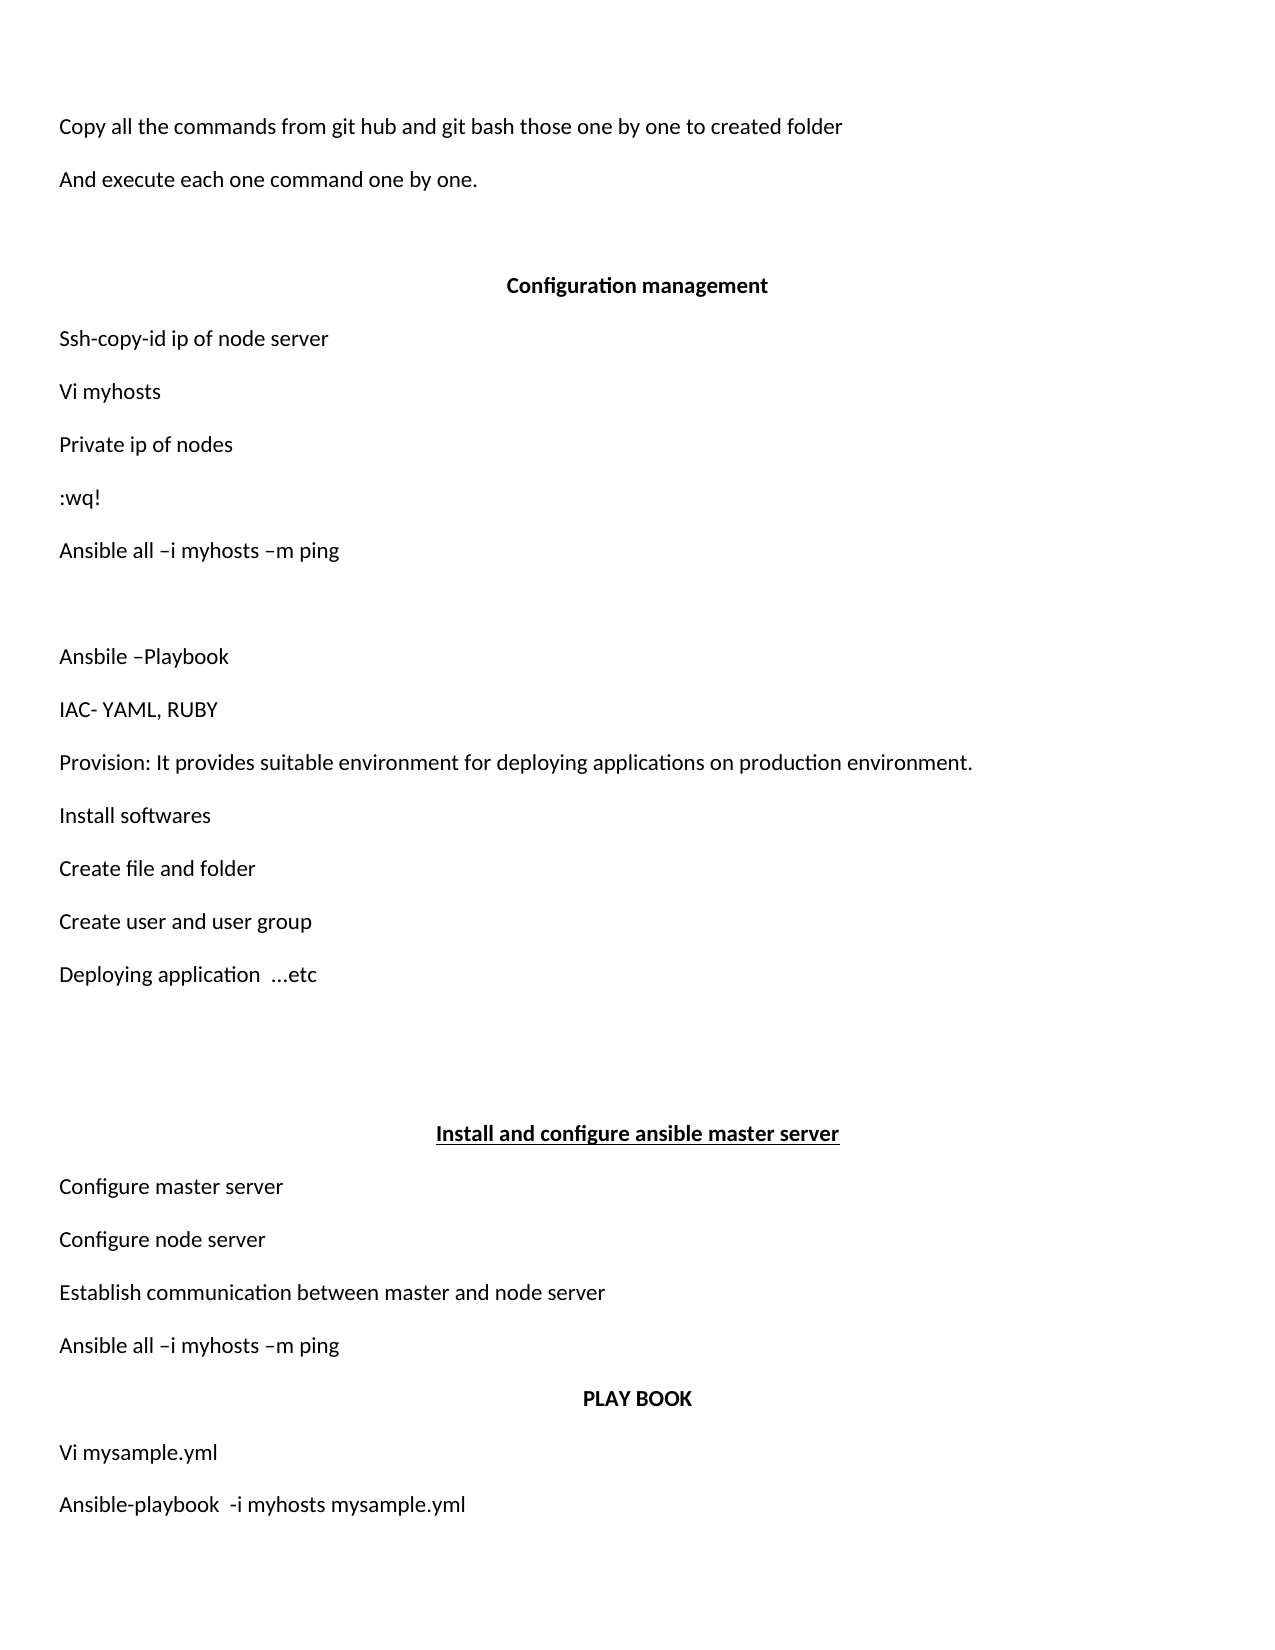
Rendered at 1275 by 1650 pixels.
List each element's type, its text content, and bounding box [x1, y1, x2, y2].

text Vi mysample.yml [59, 1438, 1216, 1466]
text Private ip of nodes [59, 430, 1216, 458]
text Install softwares [59, 801, 1216, 829]
text Copy all the commands from git hub and git bash those one by one to created folder [59, 112, 1216, 140]
text IAC- YAML, RUBY [59, 695, 1216, 723]
text And execute each one command one by one. [59, 165, 1216, 193]
text :wq! [59, 483, 1216, 511]
text Create user and user group [59, 907, 1216, 935]
text Establish communication between master and node server [59, 1278, 1216, 1307]
text Vi myhosts [59, 377, 1216, 405]
text Configuration management [59, 271, 1216, 299]
text Ansible all –i myhosts –m ping [59, 1332, 1216, 1359]
text Provision: It provides suitable environment for deploying applications on production environment. [59, 748, 1216, 776]
text Deploying application ...etc [59, 960, 1216, 988]
text Configure master server [59, 1172, 1216, 1201]
text Install and configure ansible master server [59, 1119, 1216, 1147]
text Ansible-playbook -i myhosts mysample.yml [59, 1491, 1216, 1519]
text PLAY BOOK [59, 1384, 1216, 1413]
text Configure node server [59, 1226, 1216, 1253]
text Create file and folder [59, 854, 1216, 882]
text Ansible all –i myhosts –m ping [59, 536, 1216, 564]
text Ansbile –Playbook [59, 642, 1216, 670]
text Ssh-copy-id ip of node server [59, 324, 1216, 352]
